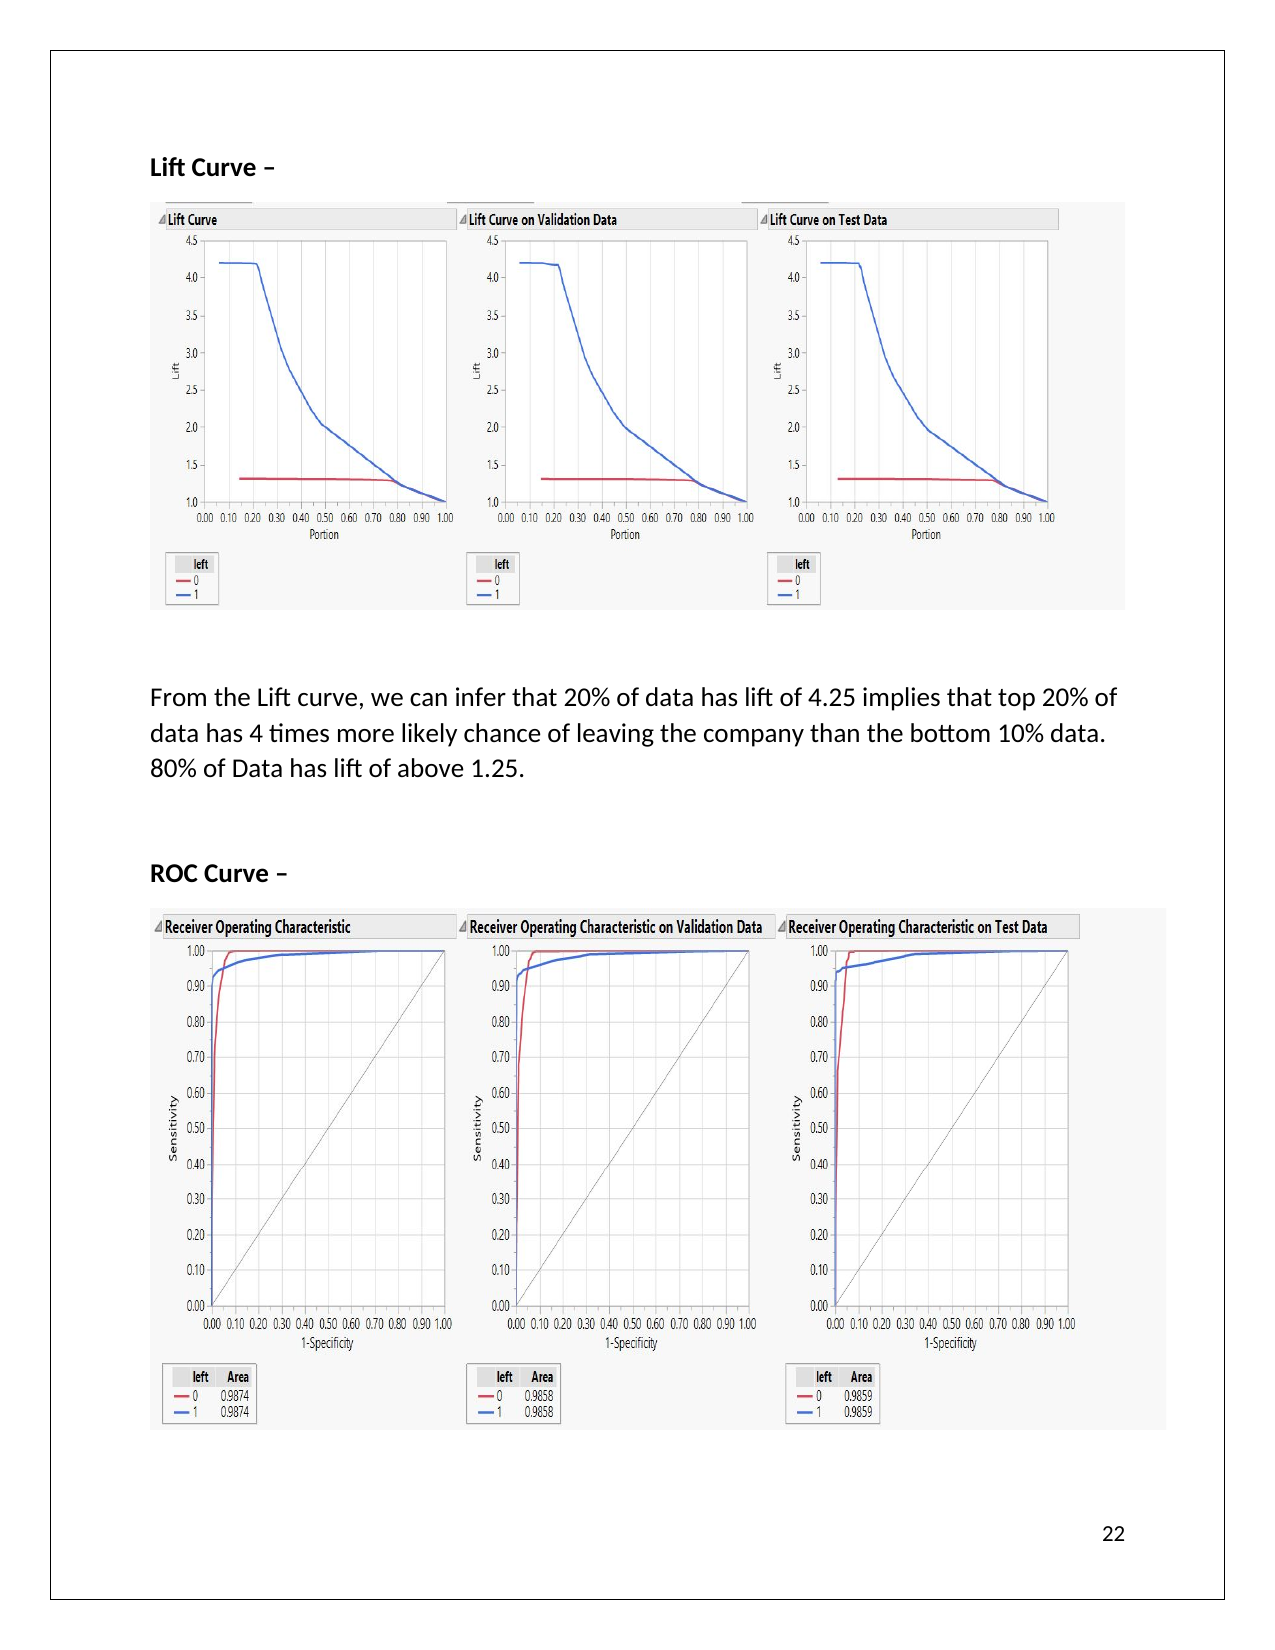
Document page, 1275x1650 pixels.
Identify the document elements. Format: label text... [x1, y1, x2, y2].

picture [150, 908, 1167, 1430]
text From the Lift curve, we can infer that 20% of data has lift of 4.25 implies that top 20% of data has 4 times more likely chance of leaving the company than the bottom 10% data. 80% of Data has lift of above 1.25. [150, 680, 1125, 785]
picture [150, 202, 1125, 610]
text ROC Curve – [150, 856, 1125, 889]
text Lift Curve – [150, 150, 1125, 183]
